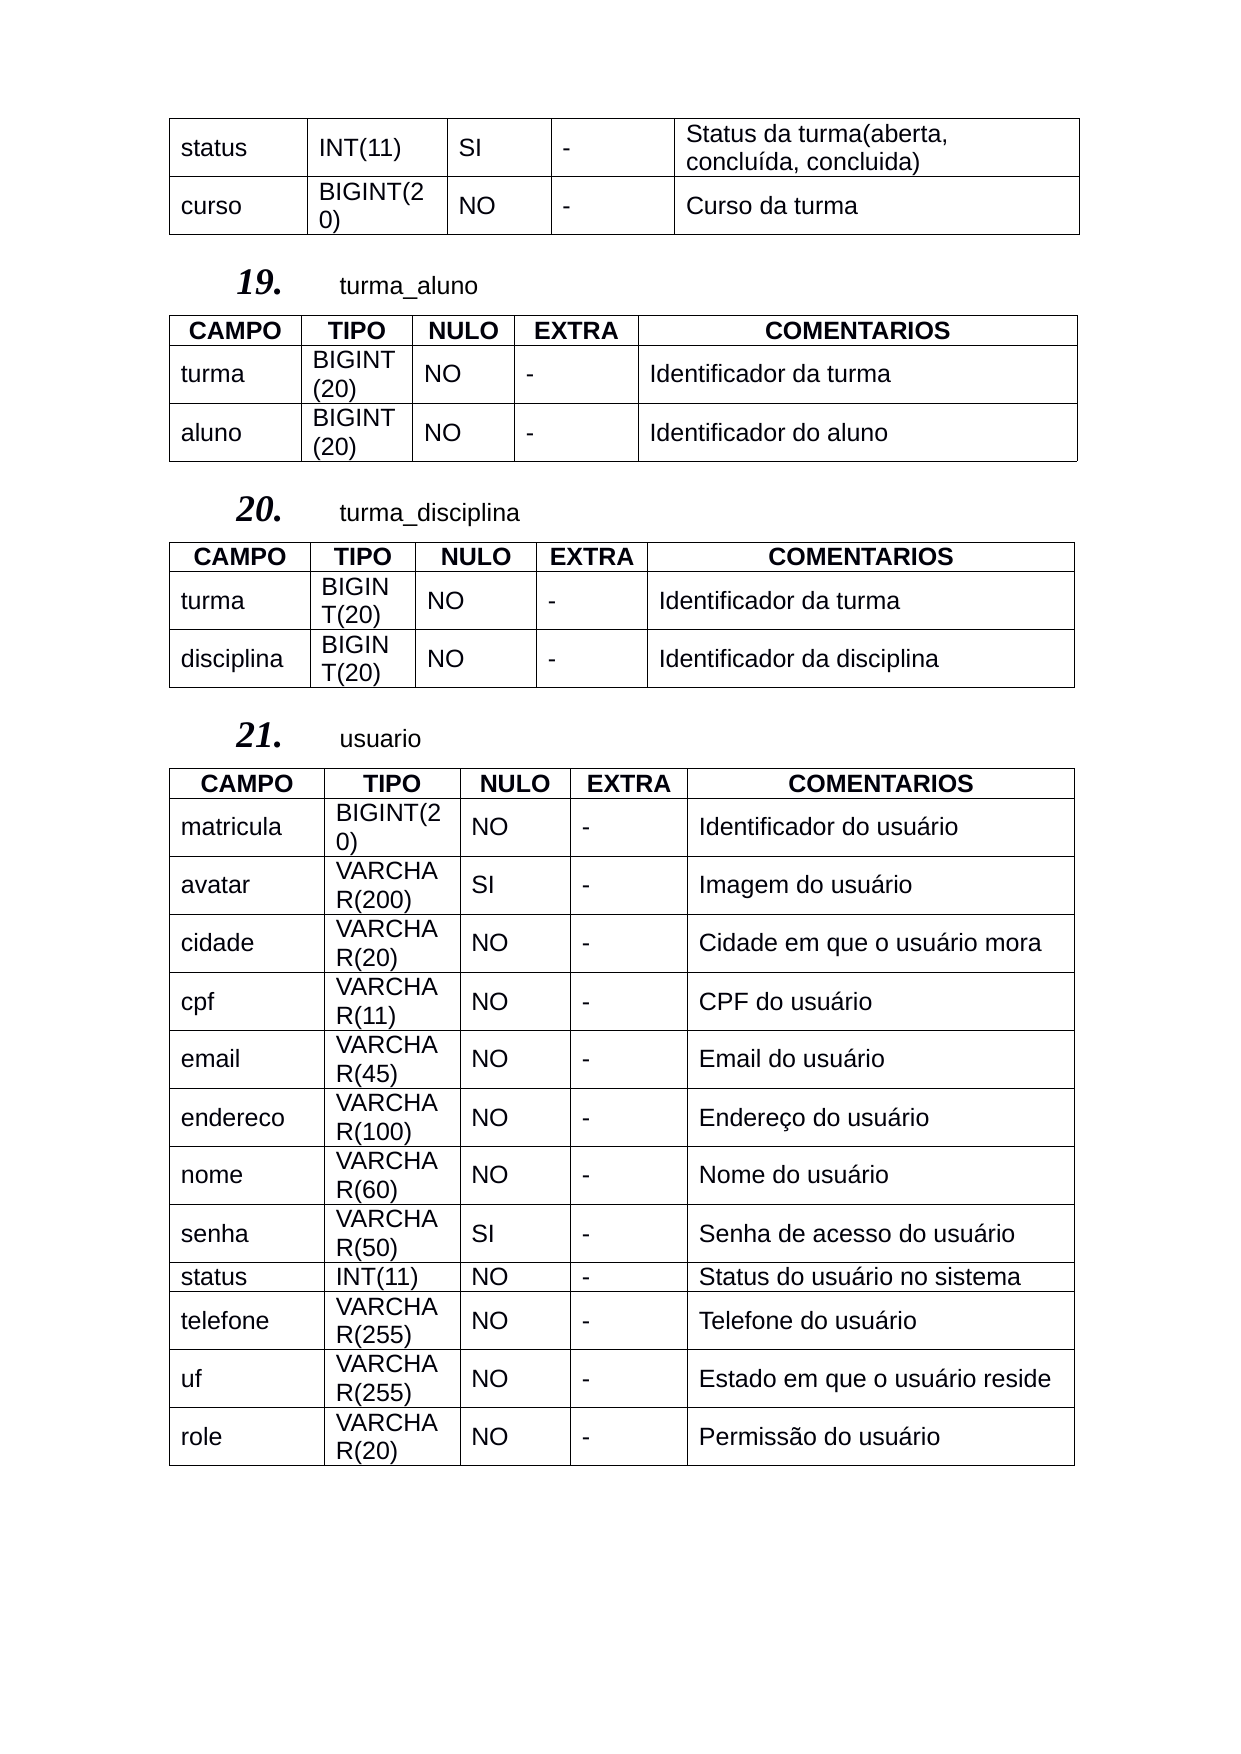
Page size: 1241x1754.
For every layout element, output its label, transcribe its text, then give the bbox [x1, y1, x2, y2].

table_cell avatar [170, 857, 324, 913]
table_cell telefone [170, 1292, 324, 1349]
table_cell - [571, 1147, 687, 1204]
table_cell NO [416, 572, 536, 629]
table_cell VARCHAR(20) [325, 1408, 460, 1465]
table_cell Imagem do usuário [688, 857, 1074, 913]
list turma_aluno [236, 260, 1122, 303]
table_cell BIGINT(20) [308, 177, 447, 234]
table_cell VARCHAR(45) [325, 1031, 460, 1088]
table_cell - [571, 1205, 687, 1262]
table_cell - [571, 799, 687, 856]
table_cell VARCHAR(60) [325, 1147, 460, 1204]
table_header EXTRA [571, 769, 687, 797]
table_cell Identificador da turma [639, 346, 1077, 403]
table_cell Senha de acesso do usuário [688, 1205, 1074, 1262]
table_cell endereco [170, 1089, 324, 1146]
table_cell Nome do usuário [688, 1147, 1074, 1204]
table_header COMENTARIOS [648, 543, 1074, 571]
table_cell - [571, 973, 687, 1029]
table_cell VARCHAR(100) [325, 1089, 460, 1146]
table_header EXTRA [515, 316, 638, 344]
table_cell Identificador do aluno [639, 404, 1077, 461]
table_header TIPO [311, 543, 415, 571]
table_cell status [170, 119, 307, 176]
table_cell - [537, 630, 647, 687]
table_cell NO [461, 1031, 570, 1088]
table_cell NO [461, 1147, 570, 1204]
table_cell cidade [170, 915, 324, 972]
table_cell Endereço do usuário [688, 1089, 1074, 1146]
table_cell NO [461, 1350, 570, 1407]
table_cell cpf [170, 973, 324, 1029]
list usuario [236, 713, 1122, 756]
table_cell - [571, 1408, 687, 1465]
table_header EXTRA [537, 543, 647, 571]
table_cell SI [461, 857, 570, 913]
table_cell Status da turma(aberta, concluída, concluida) [675, 119, 1079, 176]
table_cell status [170, 1263, 324, 1291]
table_header COMENTARIOS [639, 316, 1077, 344]
table_cell aluno [170, 404, 301, 461]
table_cell NO [416, 630, 536, 687]
table_cell Identificador do usuário [688, 799, 1074, 856]
table_cell Identificador da disciplina [648, 630, 1074, 687]
table_cell - [571, 1292, 687, 1349]
table_header NULO [416, 543, 536, 571]
table_cell - [571, 1350, 687, 1407]
table_cell VARCHAR(200) [325, 857, 460, 913]
table_cell nome [170, 1147, 324, 1204]
table_cell Estado em que o usuário reside [688, 1350, 1074, 1407]
table_cell INT(11) [308, 119, 447, 176]
table_cell SI [448, 119, 551, 176]
table_cell turma [170, 346, 301, 403]
table_header CAMPO [170, 543, 310, 571]
table_cell role [170, 1408, 324, 1465]
table_cell curso [170, 177, 307, 234]
table_cell NO [461, 1263, 570, 1291]
table_header NULO [413, 316, 514, 344]
table_cell Email do usuário [688, 1031, 1074, 1088]
table_cell - [571, 915, 687, 972]
table_cell NO [413, 346, 514, 403]
table_cell VARCHAR(11) [325, 973, 460, 1029]
table_cell SI [461, 1205, 570, 1262]
table_header TIPO [302, 316, 412, 344]
table_cell Permissão do usuário [688, 1408, 1074, 1465]
table_cell - [571, 1031, 687, 1088]
table_cell disciplina [170, 630, 310, 687]
table_cell BIGINT(20) [311, 630, 415, 687]
table_cell VARCHAR(255) [325, 1292, 460, 1349]
table_cell BIGINT(20) [325, 799, 460, 856]
table_header NULO [461, 769, 570, 797]
table_header CAMPO [170, 316, 301, 344]
table_cell - [552, 119, 674, 176]
table_cell Identificador da turma [648, 572, 1074, 629]
table_cell Status do usuário no sistema [688, 1263, 1074, 1291]
table_cell turma [170, 572, 310, 629]
table_cell NO [461, 915, 570, 972]
table_cell - [571, 857, 687, 913]
table_cell senha [170, 1205, 324, 1262]
table_cell - [552, 177, 674, 234]
table_cell Curso da turma [675, 177, 1079, 234]
table_cell uf [170, 1350, 324, 1407]
table_cell NO [461, 1408, 570, 1465]
table_cell matricula [170, 799, 324, 856]
table_cell NO [461, 799, 570, 856]
table_cell VARCHAR(50) [325, 1205, 460, 1262]
table_cell - [515, 346, 638, 403]
table_cell - [515, 404, 638, 461]
table_cell VARCHAR(20) [325, 915, 460, 972]
table_cell NO [461, 1089, 570, 1146]
table_cell - [537, 572, 647, 629]
table_cell NO [461, 973, 570, 1029]
table_cell NO [413, 404, 514, 461]
table_cell BIGINT(20) [302, 404, 412, 461]
table_header CAMPO [170, 769, 324, 797]
table_cell Telefone do usuário [688, 1292, 1074, 1349]
table_cell email [170, 1031, 324, 1088]
table_cell INT(11) [325, 1263, 460, 1291]
table_cell - [571, 1089, 687, 1146]
table_cell NO [461, 1292, 570, 1349]
table_cell - [571, 1263, 687, 1291]
list turma_disciplina [236, 486, 1122, 529]
table_cell VARCHAR(255) [325, 1350, 460, 1407]
table_header TIPO [325, 769, 460, 797]
table_cell CPF do usuário [688, 973, 1074, 1029]
table_cell NO [448, 177, 551, 234]
table_header COMENTARIOS [688, 769, 1074, 797]
table_cell BIGINT(20) [302, 346, 412, 403]
table_cell BIGINT(20) [311, 572, 415, 629]
table_cell Cidade em que o usuário mora [688, 915, 1074, 972]
